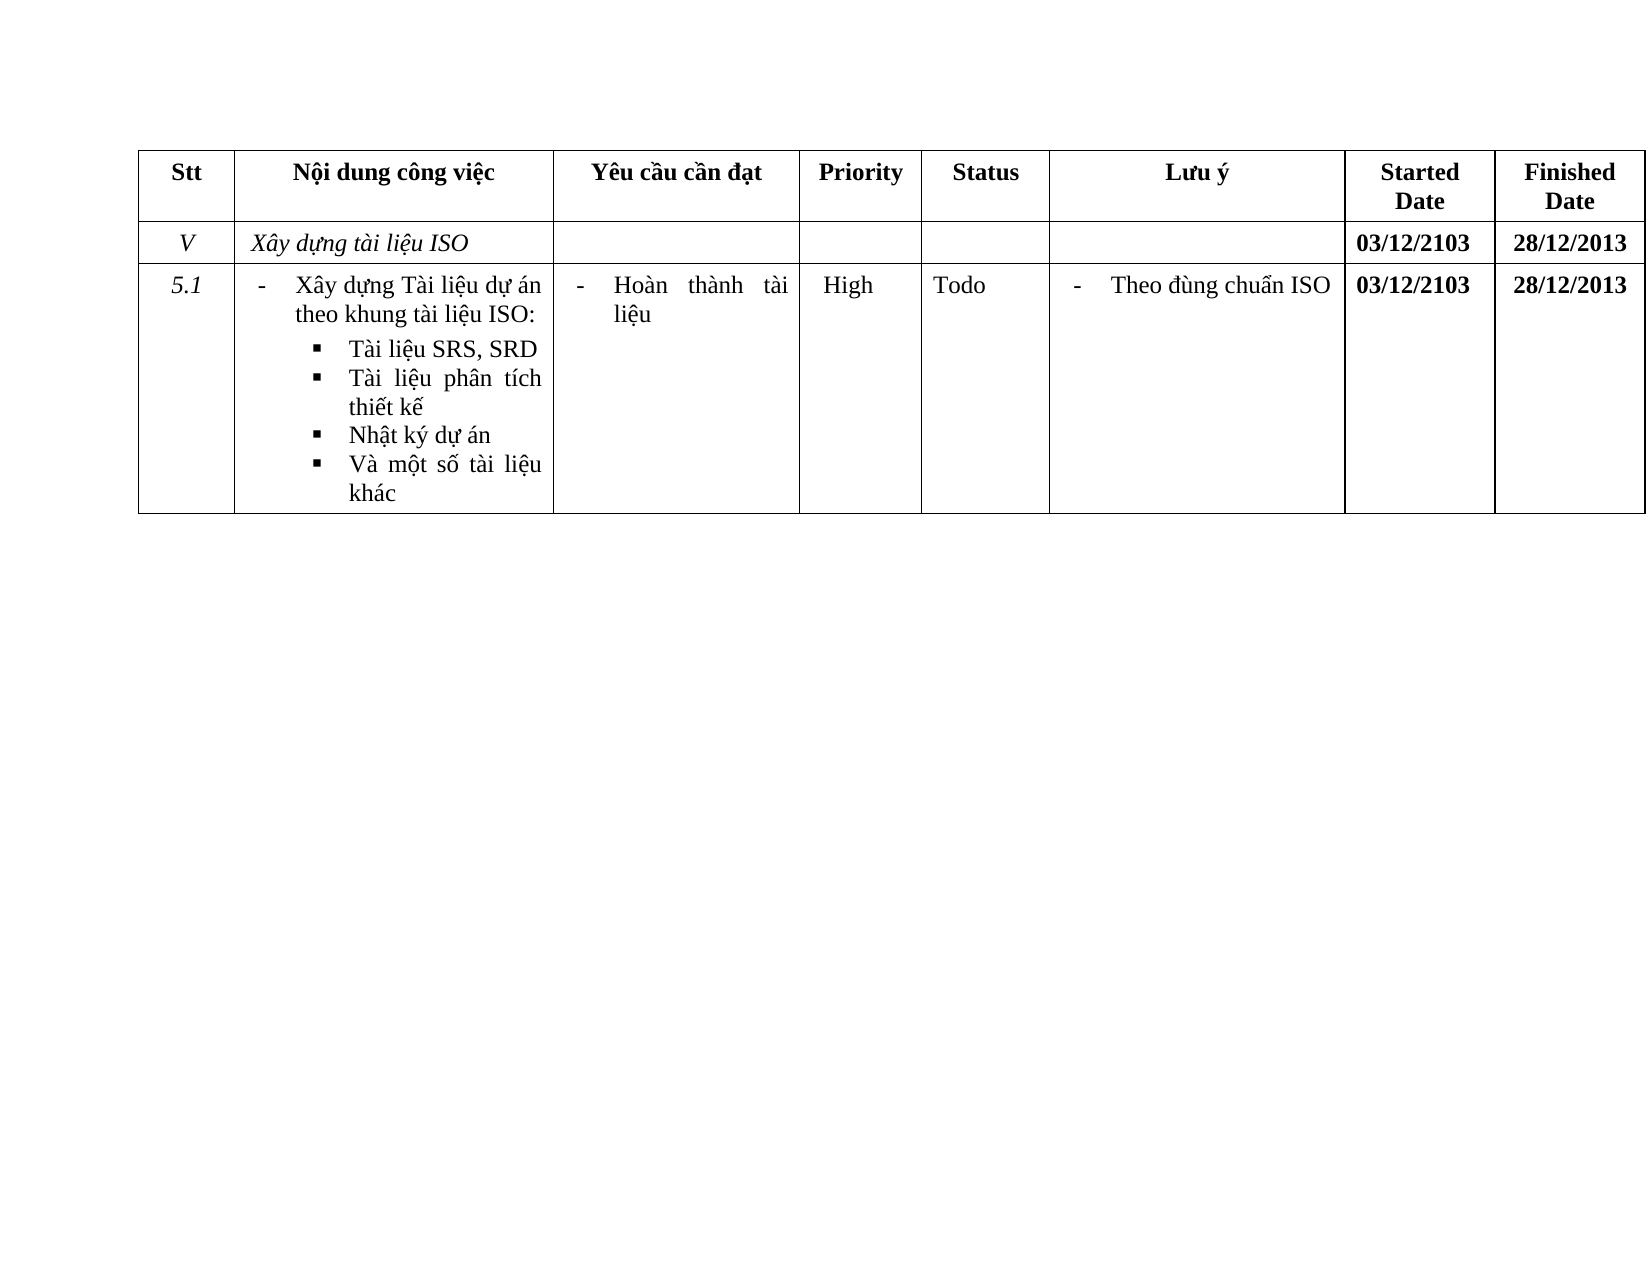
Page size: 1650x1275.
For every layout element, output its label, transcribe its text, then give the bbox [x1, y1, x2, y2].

table_cell Xây dựng Tài liệu dự án theo khung tài liệu ISO: Tài liệu SRS, SRD Tài liệu phân tích thiết kế Nhật ký dự án Và một số tài liệu khác [235, 264, 553, 513]
table_cell [554, 222, 799, 263]
table_cell [922, 222, 1049, 263]
table_cell Todo [922, 264, 1049, 513]
table_cell Xây dựng tài liệu ISO [235, 222, 553, 263]
table_header Stt [139, 151, 234, 221]
table_header Nội dung công việc [235, 151, 553, 221]
table_header Yêu cầu cần đạt [554, 151, 799, 221]
table_cell 03/12/2103 [1346, 264, 1494, 513]
table_cell 28/12/2013 [1496, 264, 1644, 513]
table_header Lưu ý [1050, 151, 1344, 221]
table_cell 5.1 [139, 264, 234, 513]
table_cell Hoàn thành tài liệu [554, 264, 799, 513]
table_cell High [800, 264, 921, 513]
table_header Priority [800, 151, 921, 221]
table_header Status [922, 151, 1049, 221]
table_header Started Date [1346, 151, 1494, 221]
table_cell [800, 222, 921, 263]
table_cell V [139, 222, 234, 263]
table_cell 28/12/2013 [1496, 222, 1644, 263]
table_cell 03/12/2103 [1346, 222, 1494, 263]
table_cell [1050, 222, 1344, 263]
table_header Finished Date [1496, 151, 1644, 221]
table_cell Theo đùng chuẩn ISO [1050, 264, 1344, 513]
